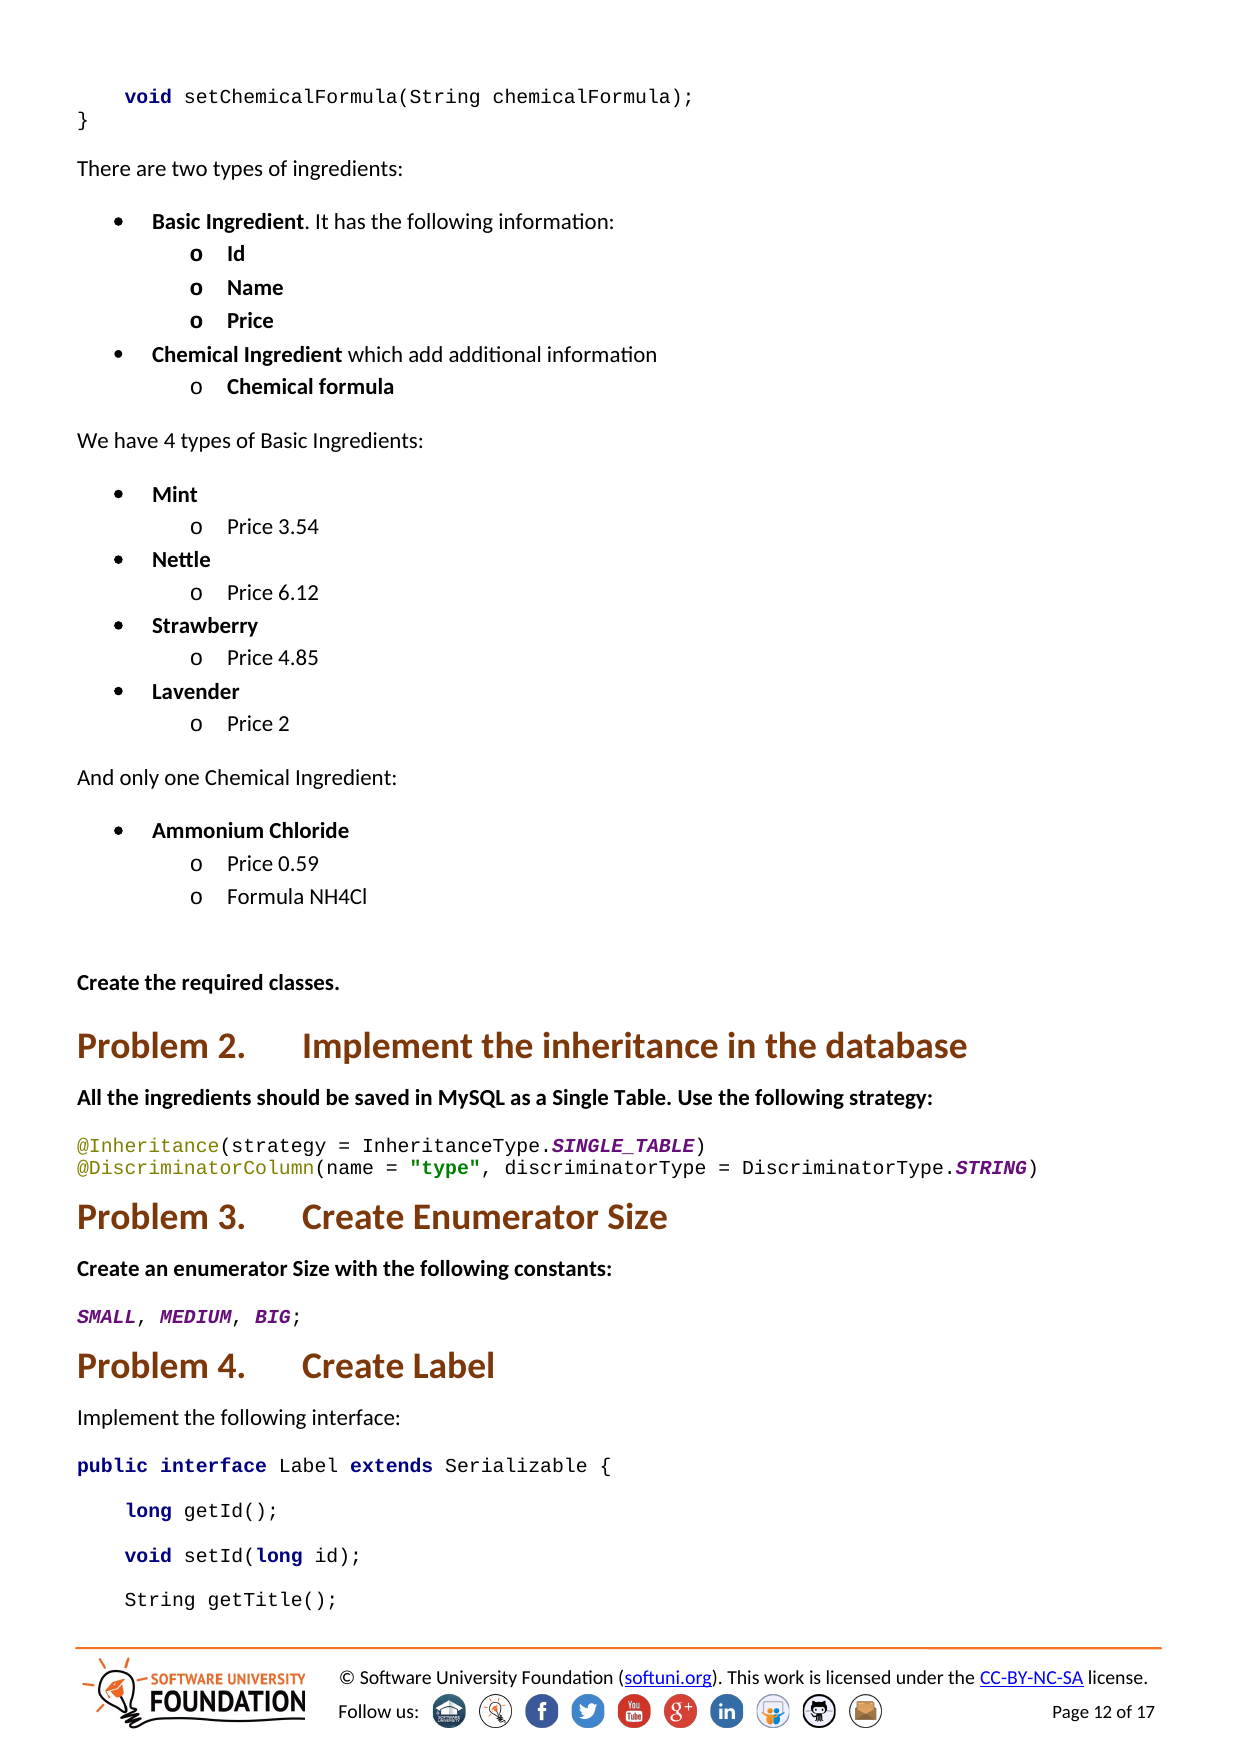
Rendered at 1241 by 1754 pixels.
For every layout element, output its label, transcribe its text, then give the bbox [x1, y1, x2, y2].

list Nettle [114, 545, 1163, 573]
picture [571, 1694, 605, 1728]
list Ammonium Chloride [114, 816, 1163, 844]
picture [664, 1694, 697, 1728]
list Price 2 [189, 709, 1163, 738]
list Formula NH4Cl [189, 882, 1163, 943]
subtitle Implement the inheritance in the database [77, 1022, 1163, 1067]
text Implement the following interface: [77, 1403, 1163, 1431]
picture [525, 1694, 559, 1728]
list Id [189, 239, 1163, 269]
text There are two types of ingredients: [77, 154, 1163, 182]
list Price [189, 307, 1163, 336]
picture [756, 1694, 790, 1728]
picture [81, 1656, 305, 1729]
text All the ingredients should be saved in MySQL as a Single Table. Use the following strategy: [77, 1083, 1163, 1111]
text We have 4 types of Basic Ingredients: [77, 427, 1163, 455]
list Strawberry [114, 611, 1163, 639]
list Chemical formula [189, 372, 1163, 401]
subtitle Create Enumerator Size [77, 1193, 1163, 1239]
list Basic Ingredient. It has the following information: [114, 207, 1163, 235]
picture [710, 1694, 744, 1728]
text And only one Chemical Ingredient: [77, 763, 1163, 791]
picture [802, 1694, 836, 1728]
picture [479, 1694, 512, 1728]
list Mint [114, 480, 1163, 508]
subtitle Create Label [77, 1342, 1163, 1388]
picture [849, 1694, 882, 1728]
list Lavender [114, 677, 1163, 705]
list Price 3.54 [189, 512, 1163, 541]
text Create an enumerator Size with the following constants: [77, 1254, 1163, 1282]
text @Inheritance(strategy = InheritanceType.SINGLE_TABLE) @DiscriminatorColumn(name = "type", discriminatorType = DiscriminatorType.STRING) [77, 1136, 1163, 1180]
list Price 6.12 [189, 578, 1163, 607]
list Chemical Ingredient which add additional information [114, 340, 1163, 368]
list Price 0.59 [189, 849, 1163, 878]
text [77, 1456, 1163, 1613]
list Price 4.85 [189, 643, 1163, 672]
text Create the required classes. [77, 968, 1163, 997]
picture [617, 1694, 651, 1728]
list Name [189, 273, 1163, 302]
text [77, 87, 1163, 132]
picture [432, 1694, 466, 1728]
text SMALL, MEDIUM, BIG; [77, 1307, 1163, 1329]
